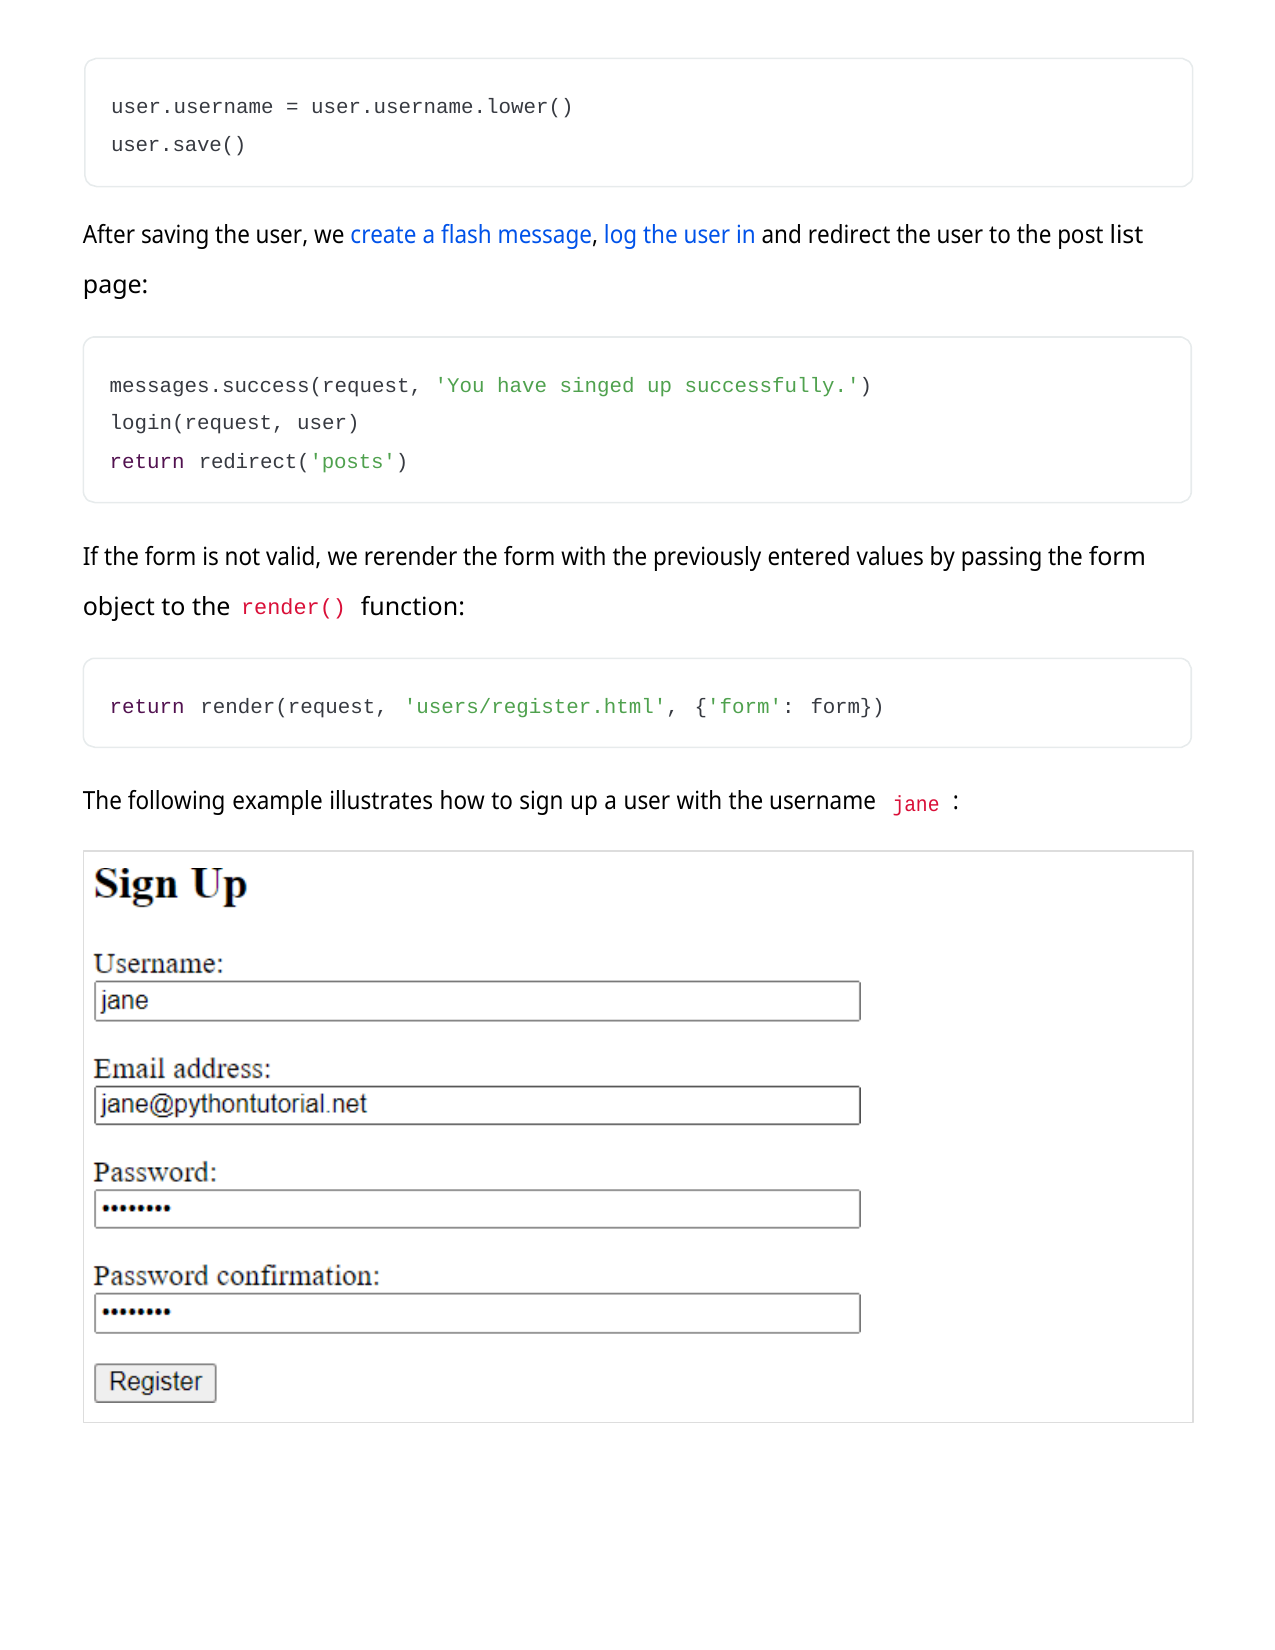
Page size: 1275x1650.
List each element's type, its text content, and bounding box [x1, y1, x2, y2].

picture [93, 868, 861, 1403]
text The following example illustrates how to sign up a user with the username jane : [83, 783, 1206, 818]
text After saving the user, we create a flash message, log the user in and redirect the user to the post list page: [83, 217, 1206, 301]
text If the form is not valid, we rerender the form with the previously entered values by passing the form object to the render() function: [83, 538, 1206, 623]
